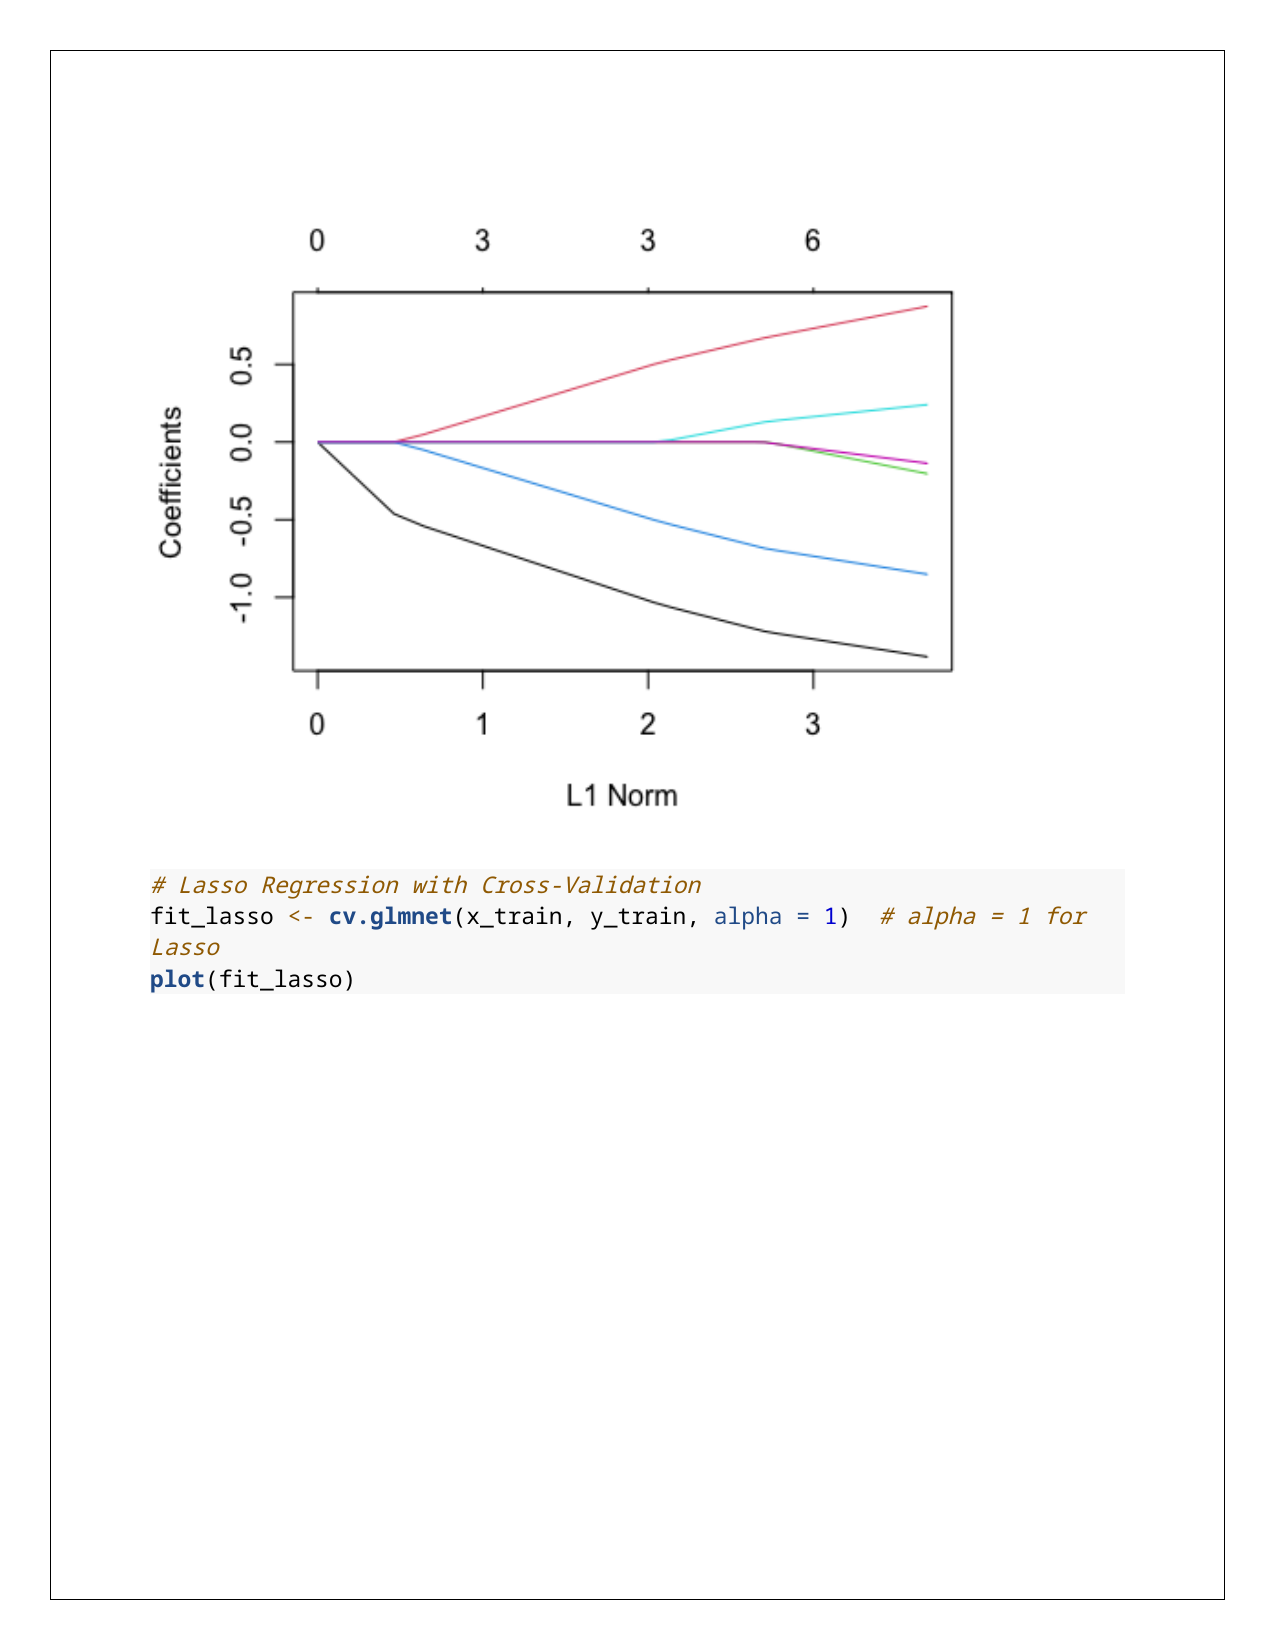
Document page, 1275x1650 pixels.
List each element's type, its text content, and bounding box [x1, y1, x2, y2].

text # Lasso Regression with Cross-Validation fit_lasso <- cv.glmnet(x_train, y_train, alpha = 1) # alpha = 1 for Lasso plot(fit_lasso) [150, 869, 1125, 994]
picture [150, 150, 1025, 850]
